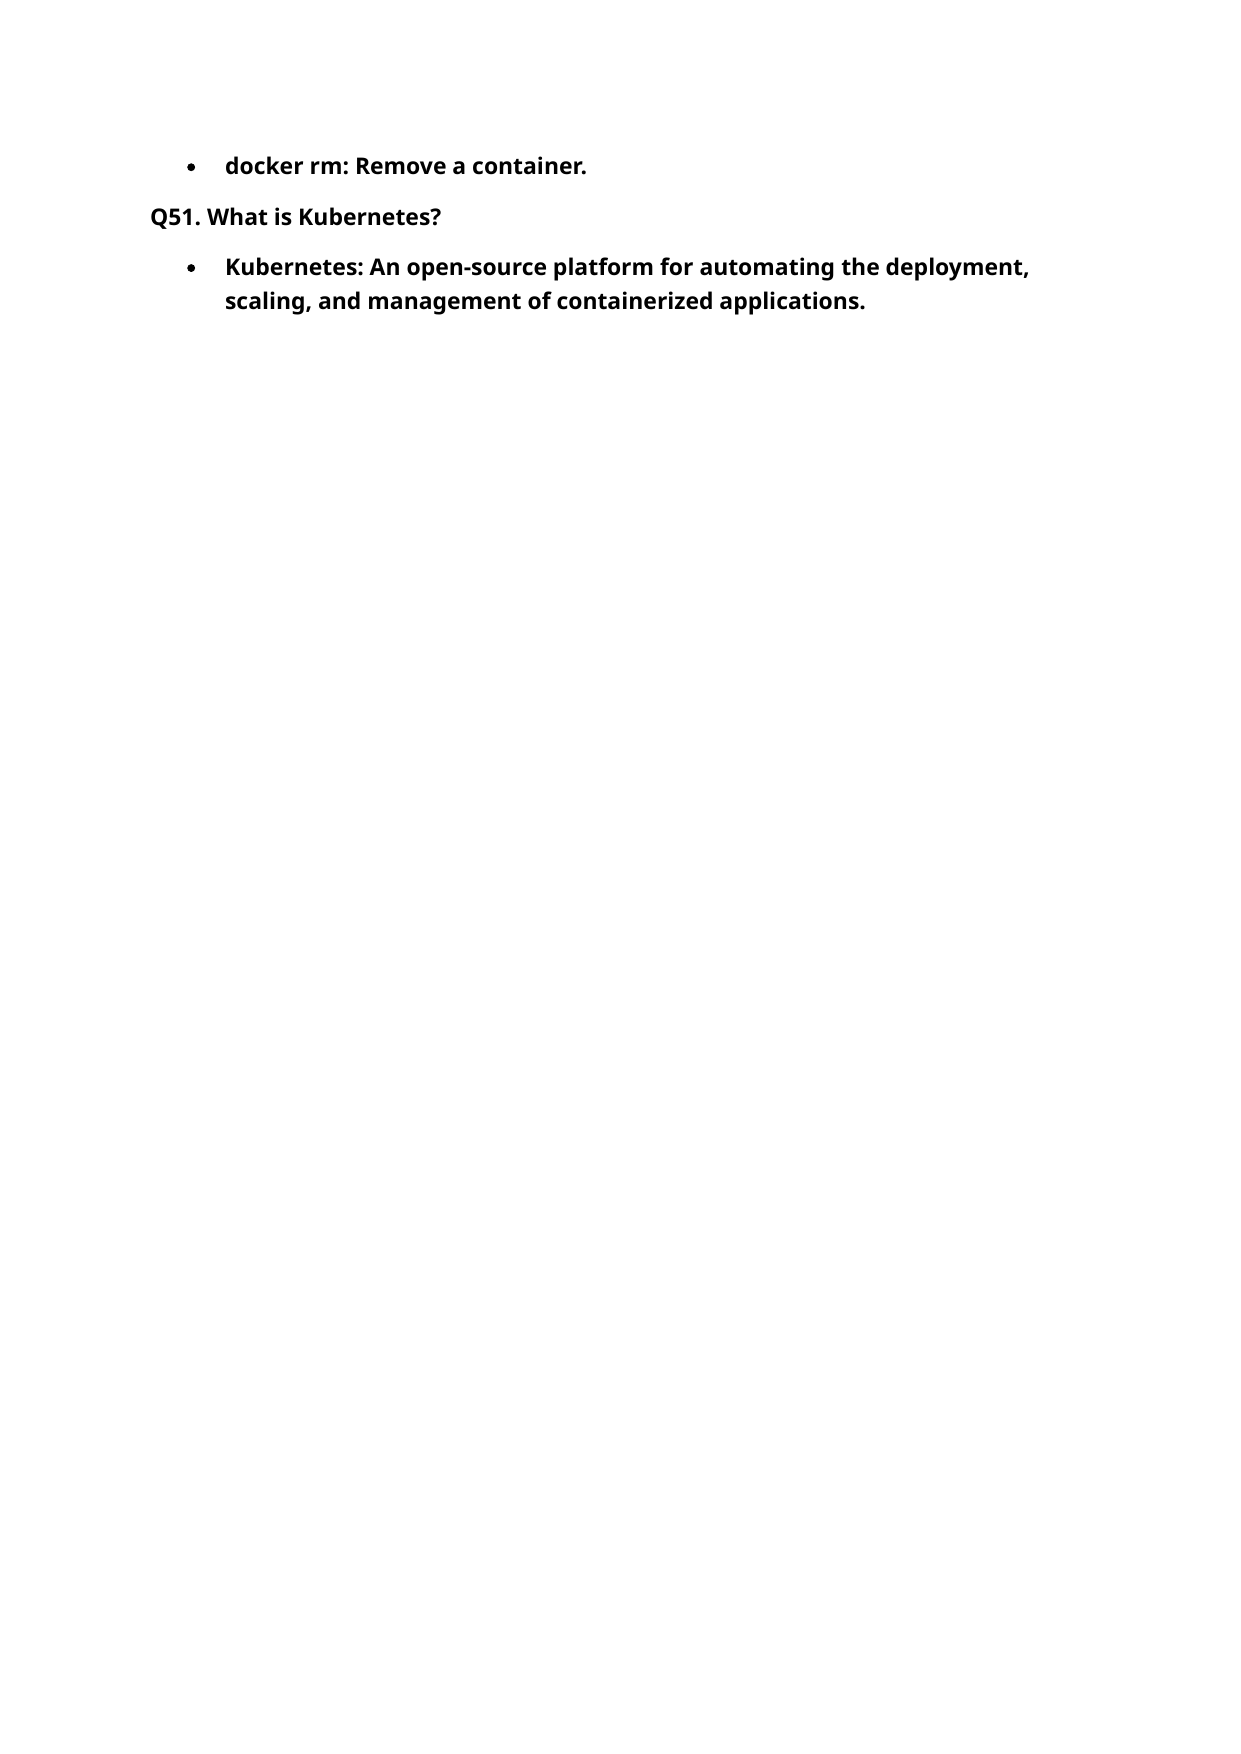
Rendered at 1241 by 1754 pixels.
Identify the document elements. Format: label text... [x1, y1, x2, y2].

text Q51. What is Kubernetes? [150, 200, 1090, 232]
list docker rm: Remove a container. [187, 150, 1090, 181]
list Kubernetes: An open-source platform for automating the deployment, scaling, and management of containerized applications. [187, 251, 1090, 316]
